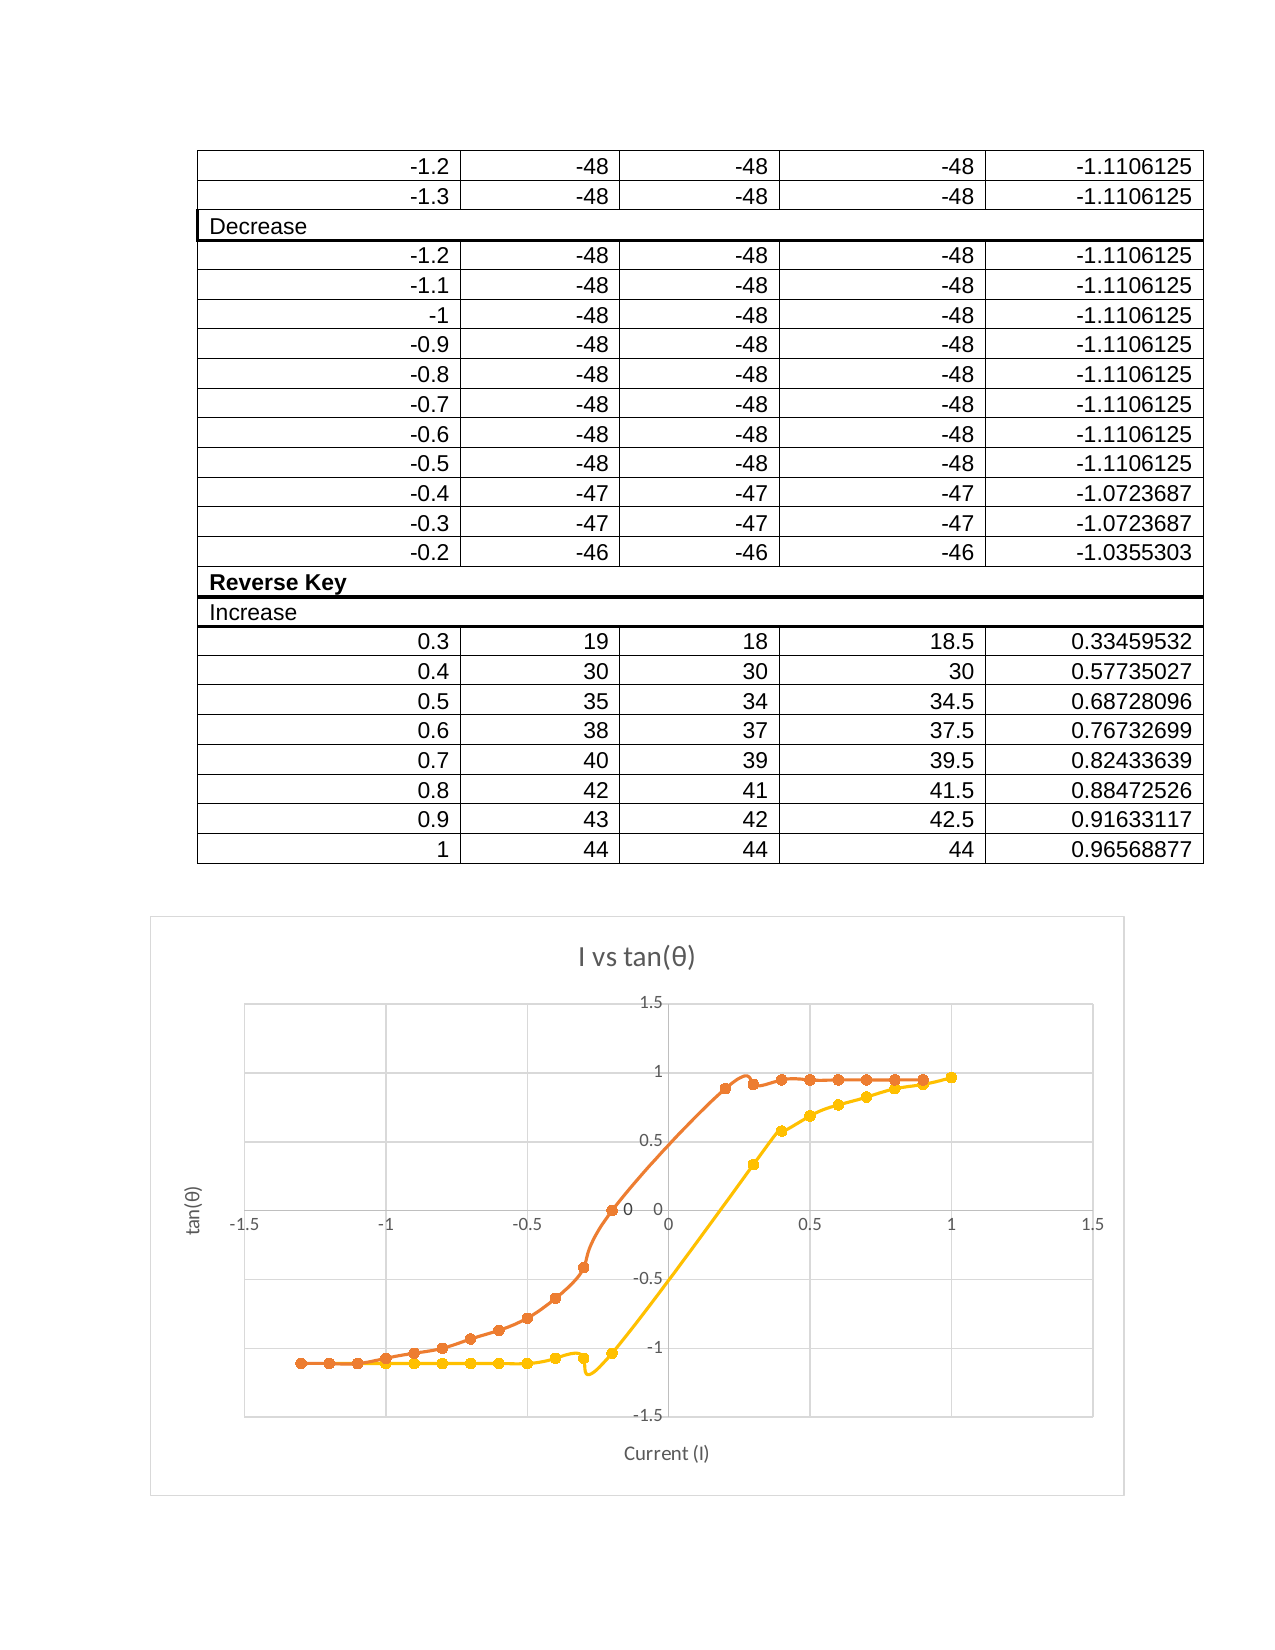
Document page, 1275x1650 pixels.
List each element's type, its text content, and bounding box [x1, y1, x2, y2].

table_cell -1.1106125 [986, 242, 1203, 269]
table_cell 43 [461, 804, 619, 833]
table_cell 44 [461, 834, 619, 862]
table_cell -1.0723687 [986, 478, 1203, 506]
table_cell -1.1106125 [986, 359, 1203, 387]
table_cell 30 [461, 656, 619, 684]
table_cell 0.7 [198, 745, 460, 773]
table_cell -48 [461, 389, 619, 417]
table_cell -48 [620, 181, 779, 209]
table_cell 44 [620, 834, 779, 862]
table_cell -1.0355303 [986, 537, 1203, 566]
table_cell -1.2 [198, 151, 460, 180]
table_cell -1.1106125 [986, 300, 1203, 328]
table_cell -1.1106125 [986, 151, 1203, 180]
table_cell -48 [461, 359, 619, 387]
table_cell -47 [620, 507, 779, 536]
table_cell 0.88472526 [986, 775, 1203, 803]
table_cell -48 [461, 300, 619, 328]
table_cell -48 [461, 329, 619, 358]
table_cell 34.5 [780, 685, 985, 714]
table_cell -0.4 [198, 478, 460, 506]
table_cell 0.91633117 [986, 804, 1203, 833]
table_cell -48 [461, 242, 619, 269]
table_cell -48 [780, 448, 985, 477]
table_cell 42.5 [780, 804, 985, 833]
table_cell -48 [780, 181, 985, 209]
table_cell 0.5 [198, 685, 460, 714]
table_cell -48 [620, 270, 779, 298]
table_cell 41.5 [780, 775, 985, 803]
table_cell -48 [620, 448, 779, 477]
table_cell 30 [620, 656, 779, 684]
table_cell 0.9 [198, 804, 460, 833]
table_cell Increase [198, 599, 1203, 625]
table_cell -1.1 [198, 270, 460, 298]
table_cell -1.1106125 [986, 270, 1203, 298]
table_cell -0.9 [198, 329, 460, 358]
table_cell -48 [620, 389, 779, 417]
table_cell 39 [620, 745, 779, 773]
table_cell -0.3 [198, 507, 460, 536]
table_cell -1.1106125 [986, 448, 1203, 477]
table_cell 18.5 [780, 628, 985, 655]
table_cell 42 [620, 804, 779, 833]
table_cell -46 [780, 537, 985, 566]
table_cell -48 [780, 389, 985, 417]
table_cell 0.4 [198, 656, 460, 684]
table_cell 30 [780, 656, 985, 684]
table_cell -48 [461, 418, 619, 447]
table_cell 0.8 [198, 775, 460, 803]
table_cell -1.1106125 [986, 418, 1203, 447]
table_cell -1.1106125 [986, 389, 1203, 417]
table_cell 41 [620, 775, 779, 803]
table_cell -1.3 [198, 181, 460, 209]
table_cell -47 [780, 478, 985, 506]
table_cell 42 [461, 775, 619, 803]
table_cell 19 [461, 628, 619, 655]
table_cell -48 [461, 270, 619, 298]
table_cell -47 [461, 478, 619, 506]
table_cell 35 [461, 685, 619, 714]
table_cell 40 [461, 745, 619, 773]
table_cell -46 [461, 537, 619, 566]
table_cell -48 [780, 300, 985, 328]
table_cell -48 [620, 329, 779, 358]
table_cell 18 [620, 628, 779, 655]
table_cell 0.82433639 [986, 745, 1203, 773]
table_cell 44 [780, 834, 985, 862]
table_cell -0.7 [198, 389, 460, 417]
table_cell -48 [780, 329, 985, 358]
table_cell 38 [461, 715, 619, 744]
table_cell -0.8 [198, 359, 460, 387]
table_cell -48 [780, 270, 985, 298]
table_cell -1.0723687 [986, 507, 1203, 536]
table_cell -1.2 [198, 242, 460, 269]
table_cell 0.33459532 [986, 628, 1203, 655]
table_cell Reverse Key [198, 567, 1203, 595]
table_cell 0.96568877 [986, 834, 1203, 862]
table_cell 0.57735027 [986, 656, 1203, 684]
table_cell Decrease [199, 210, 1203, 239]
table_cell -48 [620, 151, 779, 180]
table_cell 0.3 [198, 628, 460, 655]
table_cell -1.1106125 [986, 329, 1203, 358]
table_cell -48 [620, 418, 779, 447]
table_cell -48 [780, 242, 985, 269]
table_cell -47 [780, 507, 985, 536]
table_cell 39.5 [780, 745, 985, 773]
table_cell -48 [620, 300, 779, 328]
table_cell 37.5 [780, 715, 985, 744]
table_cell -47 [461, 507, 619, 536]
table_cell -48 [461, 181, 619, 209]
table_cell 0.76732699 [986, 715, 1203, 744]
table_cell -48 [780, 151, 985, 180]
table_cell -0.5 [198, 448, 460, 477]
table_cell -47 [620, 478, 779, 506]
table_cell -1.1106125 [986, 181, 1203, 209]
table_cell -48 [620, 359, 779, 387]
table_cell 0.68728096 [986, 685, 1203, 714]
table_cell -48 [780, 418, 985, 447]
table_cell -46 [620, 537, 779, 566]
table_cell -48 [780, 359, 985, 387]
table_cell 1 [198, 834, 460, 862]
table_cell 0.6 [198, 715, 460, 744]
table_cell -0.2 [198, 537, 460, 566]
table_cell -0.6 [198, 418, 460, 447]
table_cell -1 [198, 300, 460, 328]
table_cell 37 [620, 715, 779, 744]
table_cell -48 [620, 242, 779, 269]
table_cell 34 [620, 685, 779, 714]
table_cell -48 [461, 151, 619, 180]
table_cell -48 [461, 448, 619, 477]
